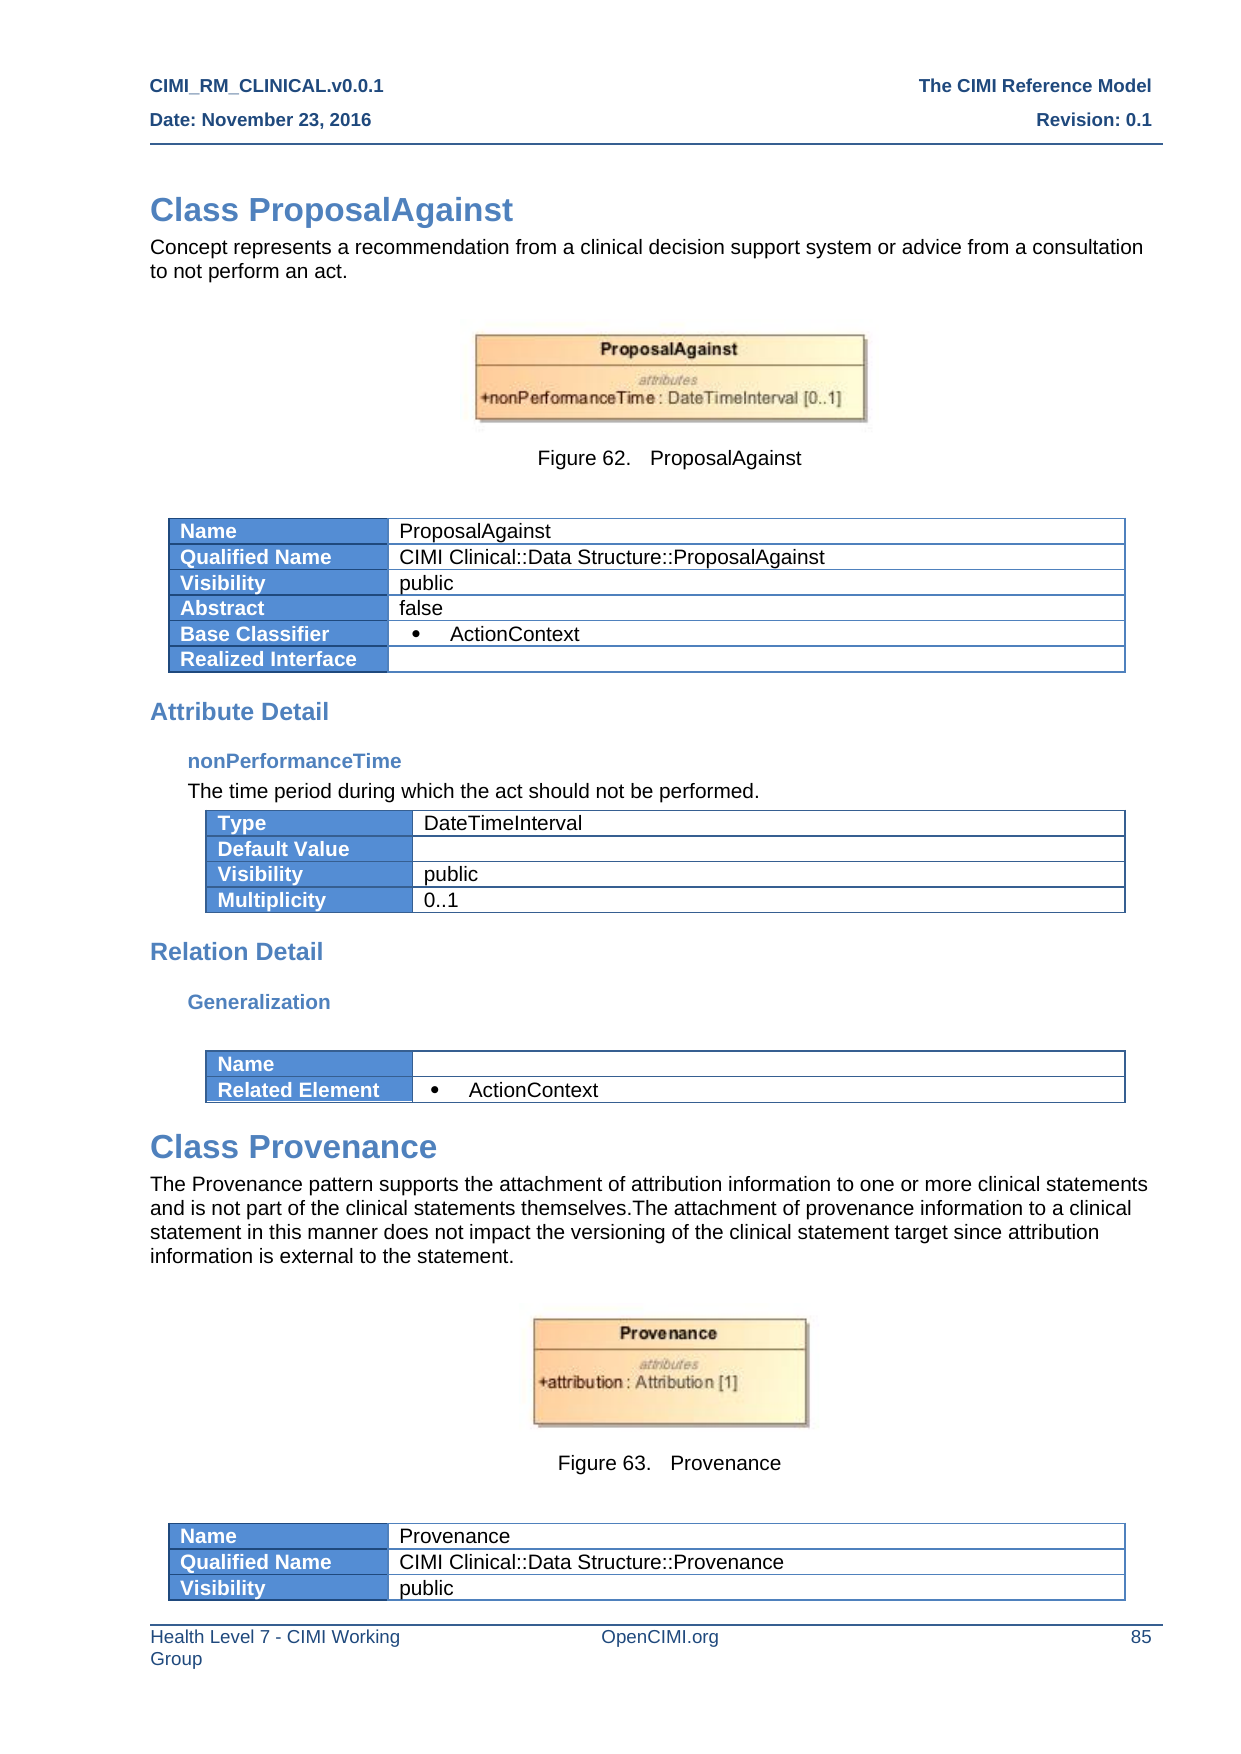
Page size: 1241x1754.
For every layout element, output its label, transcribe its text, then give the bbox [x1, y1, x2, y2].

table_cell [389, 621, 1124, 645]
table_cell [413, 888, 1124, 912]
picture [518, 1303, 821, 1439]
text Concept represents a recommendation from a clinical decision support system or advice from a consultation to not perform an act. [150, 235, 1152, 283]
picture [460, 319, 879, 434]
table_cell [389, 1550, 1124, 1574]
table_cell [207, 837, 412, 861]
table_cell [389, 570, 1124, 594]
subtitle Class ProposalAgainst [150, 190, 1152, 229]
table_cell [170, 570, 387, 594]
text Provenance [187, 1451, 1152, 1475]
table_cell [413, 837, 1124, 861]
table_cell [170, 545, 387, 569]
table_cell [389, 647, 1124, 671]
subtitle Attribute Detail [150, 696, 1152, 725]
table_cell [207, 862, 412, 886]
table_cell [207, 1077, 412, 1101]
text ProposalAgainst [187, 446, 1152, 470]
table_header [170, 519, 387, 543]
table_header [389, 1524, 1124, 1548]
subtitle Generalization [150, 990, 1152, 1014]
subtitle Relation Detail [150, 937, 1152, 966]
text The time period during which the act should not be performed. [187, 779, 1152, 803]
subtitle Class Provenance [150, 1127, 1152, 1165]
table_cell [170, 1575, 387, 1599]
text The Provenance pattern supports the attachment of attribution information to one or more clinical statements and is not part of the clinical statements themselves. [150, 1172, 1152, 1267]
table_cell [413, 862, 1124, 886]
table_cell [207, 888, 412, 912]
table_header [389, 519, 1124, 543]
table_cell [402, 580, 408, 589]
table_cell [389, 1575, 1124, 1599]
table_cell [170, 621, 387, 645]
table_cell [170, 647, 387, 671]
subtitle nonPerformanceTime [150, 749, 1152, 773]
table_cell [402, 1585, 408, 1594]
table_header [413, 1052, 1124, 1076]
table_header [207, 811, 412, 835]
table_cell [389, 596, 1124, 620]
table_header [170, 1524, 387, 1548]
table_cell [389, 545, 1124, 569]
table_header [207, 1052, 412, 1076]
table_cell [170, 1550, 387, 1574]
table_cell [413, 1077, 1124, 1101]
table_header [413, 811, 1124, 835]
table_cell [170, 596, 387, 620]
